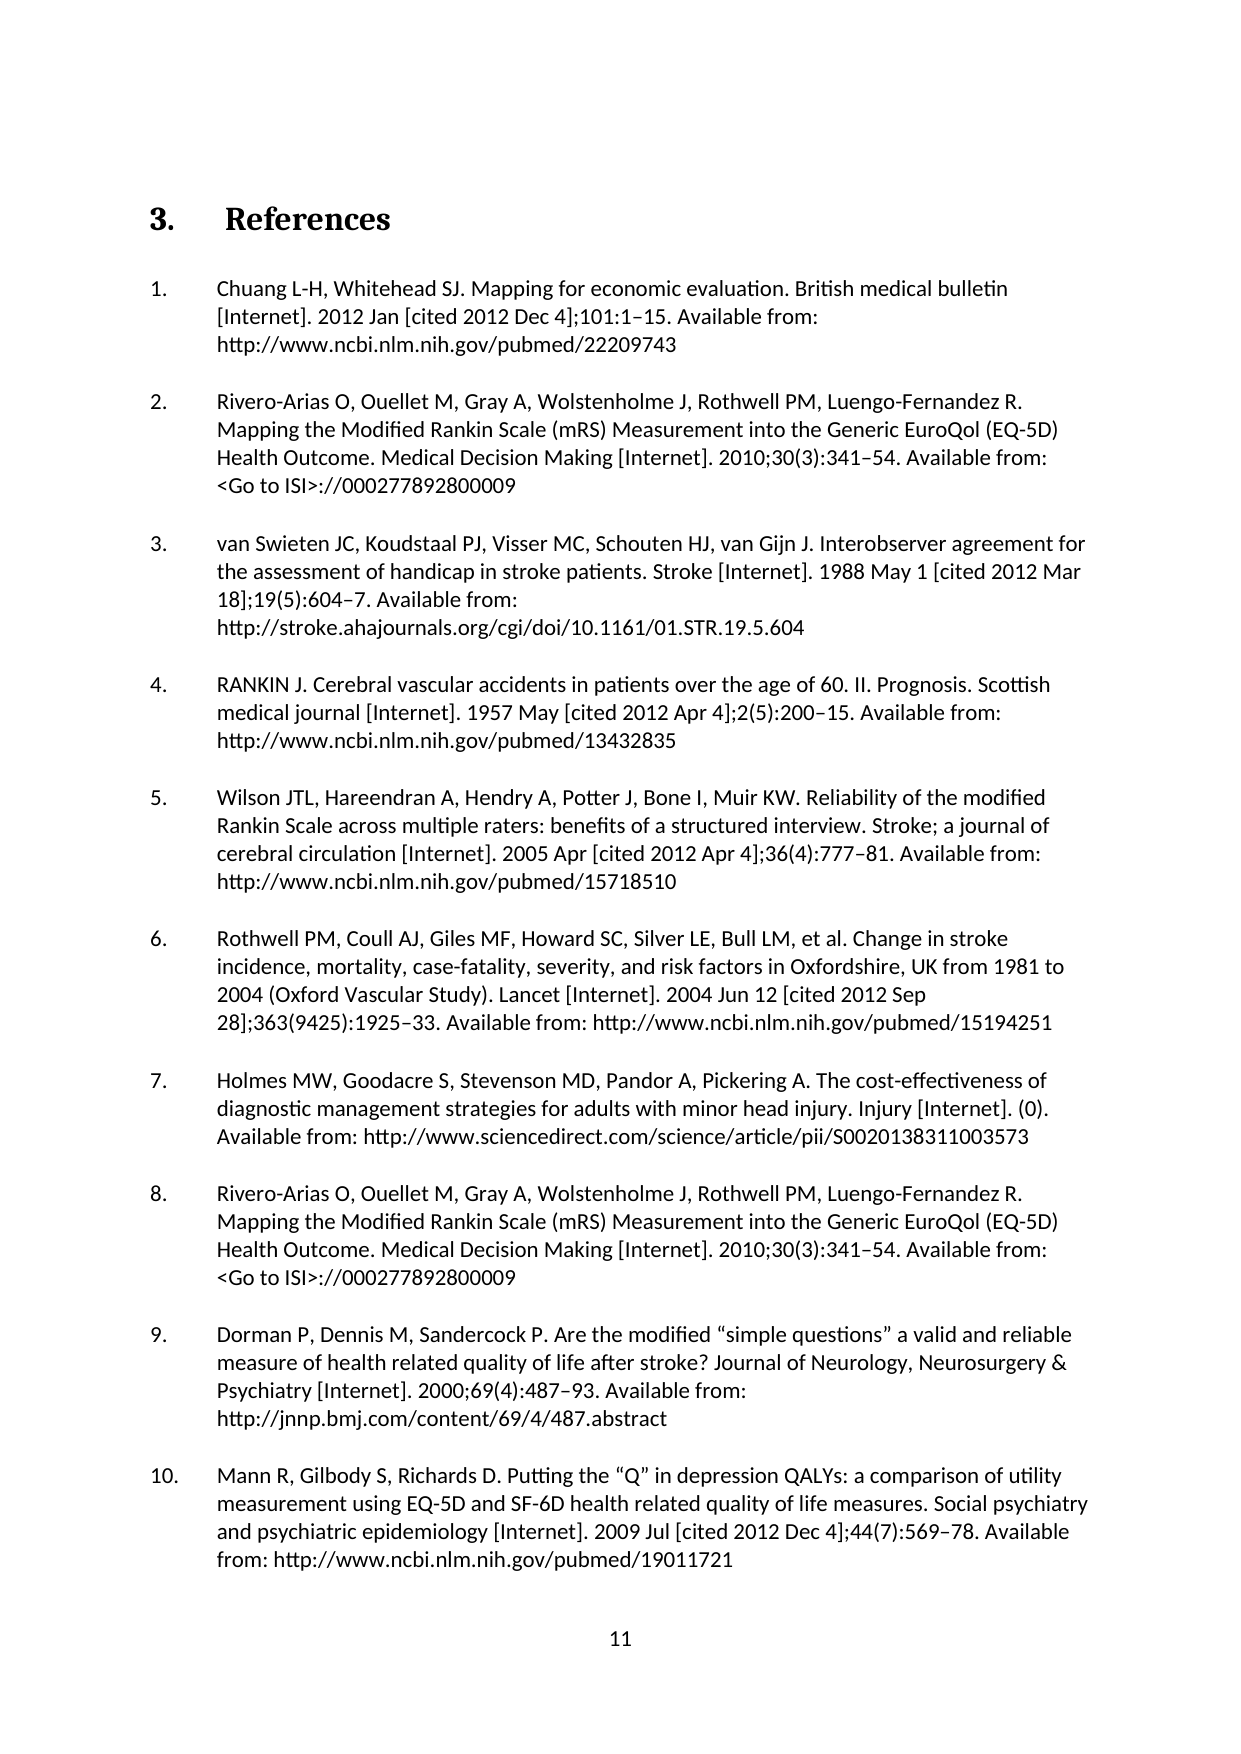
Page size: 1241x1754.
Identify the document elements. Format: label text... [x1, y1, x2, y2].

text 4. RANKIN J. Cerebral vascular accidents in patients over the age of 60. II. Prognosis. Scottish medical journal [Internet]. 1957 May [cited 2012 Apr 4];2(5):200–15. Available from: http://www.ncbi.nlm.nih.gov/pubmed/13432835 [150, 670, 1090, 754]
text 5. Wilson JTL, Hareendran A, Hendry A, Potter J, Bone I, Muir KW. Reliability of the modified Rankin Scale across multiple raters: benefits of a structured interview. Stroke; a journal of cerebral circulation [Internet]. 2005 Apr [cited 2012 Apr 4];36(4):777–81. Available from: http://www.ncbi.nlm.nih.gov/pubmed/15718510 [150, 783, 1090, 895]
text 8. Rivero-Arias O, Ouellet M, Gray A, Wolstenholme J, Rothwell PM, Luengo-Fernandez R. Mapping the Modified Rankin Scale (mRS) Measurement into the Generic EuroQol (EQ-5D) Health Outcome. Medical Decision Making [Internet]. 2010;30(3):341–54. Available from: <Go to ISI>://000277892800009 [150, 1179, 1090, 1291]
subtitle References [150, 200, 1090, 238]
text 6. Rothwell PM, Coull AJ, Giles MF, Howard SC, Silver LE, Bull LM, et al. Change in stroke incidence, mortality, case-fatality, severity, and risk factors in Oxfordshire, UK from 1981 to 2004 (Oxford Vascular Study). Lancet [Internet]. 2004 Jun 12 [cited 2012 Sep 28];363(9425):1925–33. Available from: http://www.ncbi.nlm.nih.gov/pubmed/15194251 [150, 924, 1090, 1037]
text 2. Rivero-Arias O, Ouellet M, Gray A, Wolstenholme J, Rothwell PM, Luengo-Fernandez R. Mapping the Modified Rankin Scale (mRS) Measurement into the Generic EuroQol (EQ-5D) Health Outcome. Medical Decision Making [Internet]. 2010;30(3):341–54. Available from: <Go to ISI>://000277892800009 [150, 387, 1090, 499]
text 7. Holmes MW, Goodacre S, Stevenson MD, Pandor A, Pickering A. The cost-effectiveness of diagnostic management strategies for adults with minor head injury. Injury [Internet]. (0). Available from: http://www.sciencedirect.com/science/article/pii/S0020138311003573 [150, 1066, 1090, 1150]
text 10. Mann R, Gilbody S, Richards D. Putting the “Q” in depression QALYs: a comparison of utility measurement using EQ-5D and SF-6D health related quality of life measures. Social psychiatry and psychiatric epidemiology [Internet]. 2009 Jul [cited 2012 Dec 4];44(7):569–78. Available from: http://www.ncbi.nlm.nih.gov/pubmed/19011721 [150, 1461, 1090, 1573]
text 9. Dorman P, Dennis M, Sandercock P. Are the modified “simple questions” a valid and reliable measure of health related quality of life after stroke? Journal of Neurology, Neurosurgery & Psychiatry [Internet]. 2000;69(4):487–93. Available from: http://jnnp.bmj.com/content/69/4/487.abstract [150, 1320, 1090, 1432]
text 3. van Swieten JC, Koudstaal PJ, Visser MC, Schouten HJ, van Gijn J. Interobserver agreement for the assessment of handicap in stroke patients. Stroke [Internet]. 1988 May 1 [cited 2012 Mar 18];19(5):604–7. Available from: http://stroke.ahajournals.org/cgi/doi/10.1161/01.STR.19.5.604 [150, 529, 1090, 641]
text 1. Chuang L-H, Whitehead SJ. Mapping for economic evaluation. British medical bulletin [Internet]. 2012 Jan [cited 2012 Dec 4];101:1–15. Available from: http://www.ncbi.nlm.nih.gov/pubmed/22209743 [150, 273, 1090, 358]
